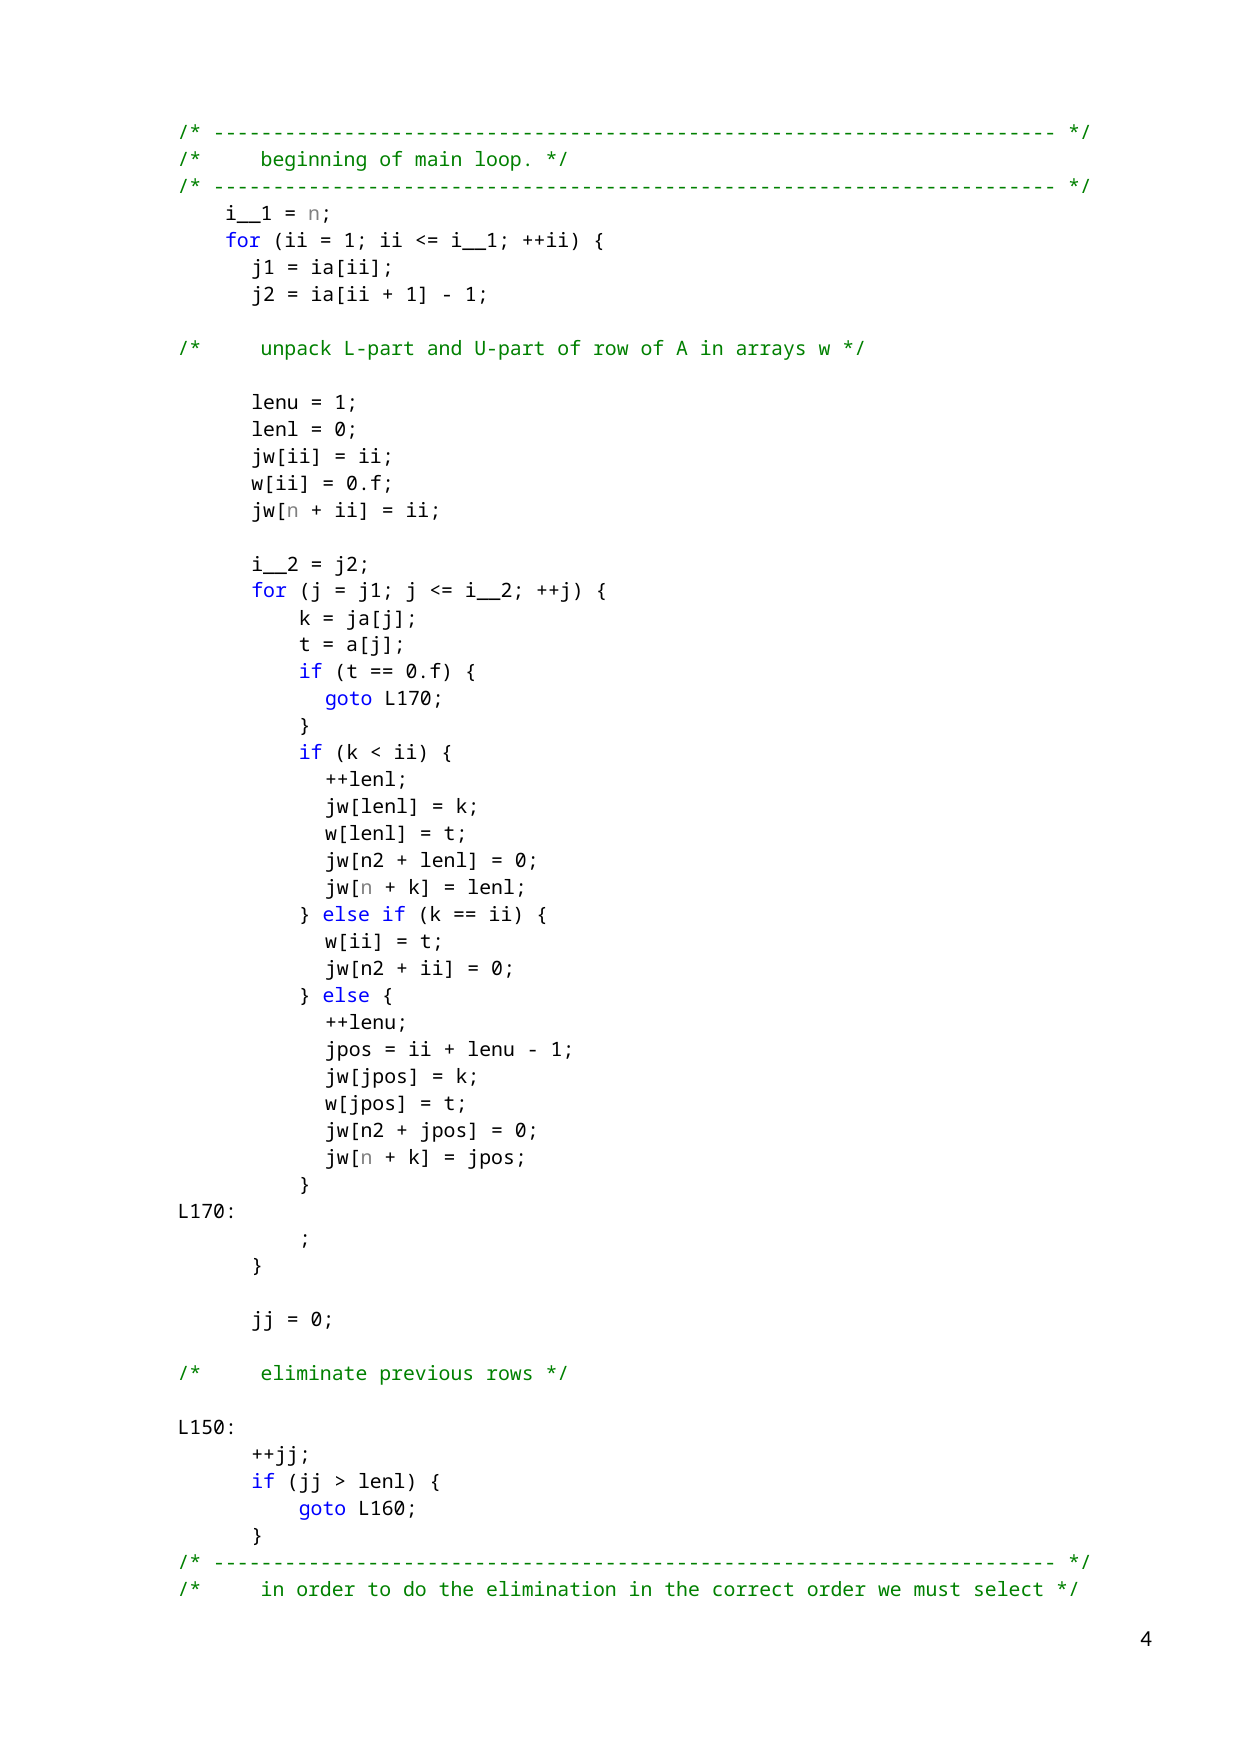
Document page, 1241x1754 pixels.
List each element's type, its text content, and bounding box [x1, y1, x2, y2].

text w[jpos] = t; [177, 1089, 1152, 1116]
text jw[lenl] = k; [177, 793, 1152, 819]
text ; [177, 1224, 1152, 1251]
text jw[n2 + ii] = 0; [177, 954, 1152, 981]
text } else if (k == ii) { [177, 901, 1152, 927]
text ++jj; [177, 1440, 1152, 1467]
text L150: [177, 1413, 1152, 1440]
text for (j = j1; j <= i__2; ++j) { [177, 577, 1152, 604]
text jw[n2 + jpos] = 0; [177, 1116, 1152, 1143]
text j1 = ia[ii]; [177, 253, 1152, 280]
text jj = 0; [177, 1305, 1152, 1332]
text } [177, 1251, 1152, 1278]
text lenl = 0; [177, 415, 1152, 442]
text /* in order to do the elimination in the correct order we must select */ [177, 1575, 1152, 1602]
text lenu = 1; [177, 388, 1152, 415]
text i__1 = n; [177, 199, 1152, 226]
text i__2 = j2; [177, 550, 1152, 577]
text goto L160; [177, 1494, 1152, 1521]
text } [177, 712, 1152, 739]
text } else { [177, 981, 1152, 1008]
text L170: [177, 1197, 1152, 1224]
text jw[ii] = ii; [177, 442, 1152, 469]
text goto L170; [177, 685, 1152, 712]
text w[ii] = 0.f; [177, 469, 1152, 496]
text if (t == 0.f) { [177, 658, 1152, 685]
text for (ii = 1; ii <= i__1; ++ii) { [177, 226, 1152, 253]
text } [177, 1521, 1152, 1548]
text /* unpack L-part and U-part of row of A in arrays w */ [177, 334, 1152, 361]
text jpos = ii + lenu - 1; [177, 1035, 1152, 1062]
text jw[n + k] = jpos; [177, 1143, 1152, 1170]
text w[ii] = t; [177, 927, 1152, 954]
text /* ----------------------------------------------------------------------- */ [177, 118, 1152, 145]
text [177, 1548, 1152, 1575]
text if (jj > lenl) { [177, 1467, 1152, 1494]
text ++lenu; [177, 1008, 1152, 1035]
text /* eliminate previous rows */ [177, 1359, 1152, 1386]
text jw[n + k] = lenl; [177, 873, 1152, 901]
text k = ja[j]; [177, 604, 1152, 631]
text /* beginning of main loop. */ [177, 145, 1152, 172]
text jw[jpos] = k; [177, 1062, 1152, 1089]
text /* ----------------------------------------------------------------------- */ [177, 172, 1152, 199]
text if (k < ii) { [177, 739, 1152, 766]
text jw[n + ii] = ii; [177, 496, 1152, 523]
text } [177, 1170, 1152, 1197]
text w[lenl] = t; [177, 819, 1152, 847]
text j2 = ia[ii + 1] - 1; [177, 280, 1152, 307]
text ++lenl; [177, 766, 1152, 793]
text jw[n2 + lenl] = 0; [177, 847, 1152, 873]
text t = a[j]; [177, 631, 1152, 658]
